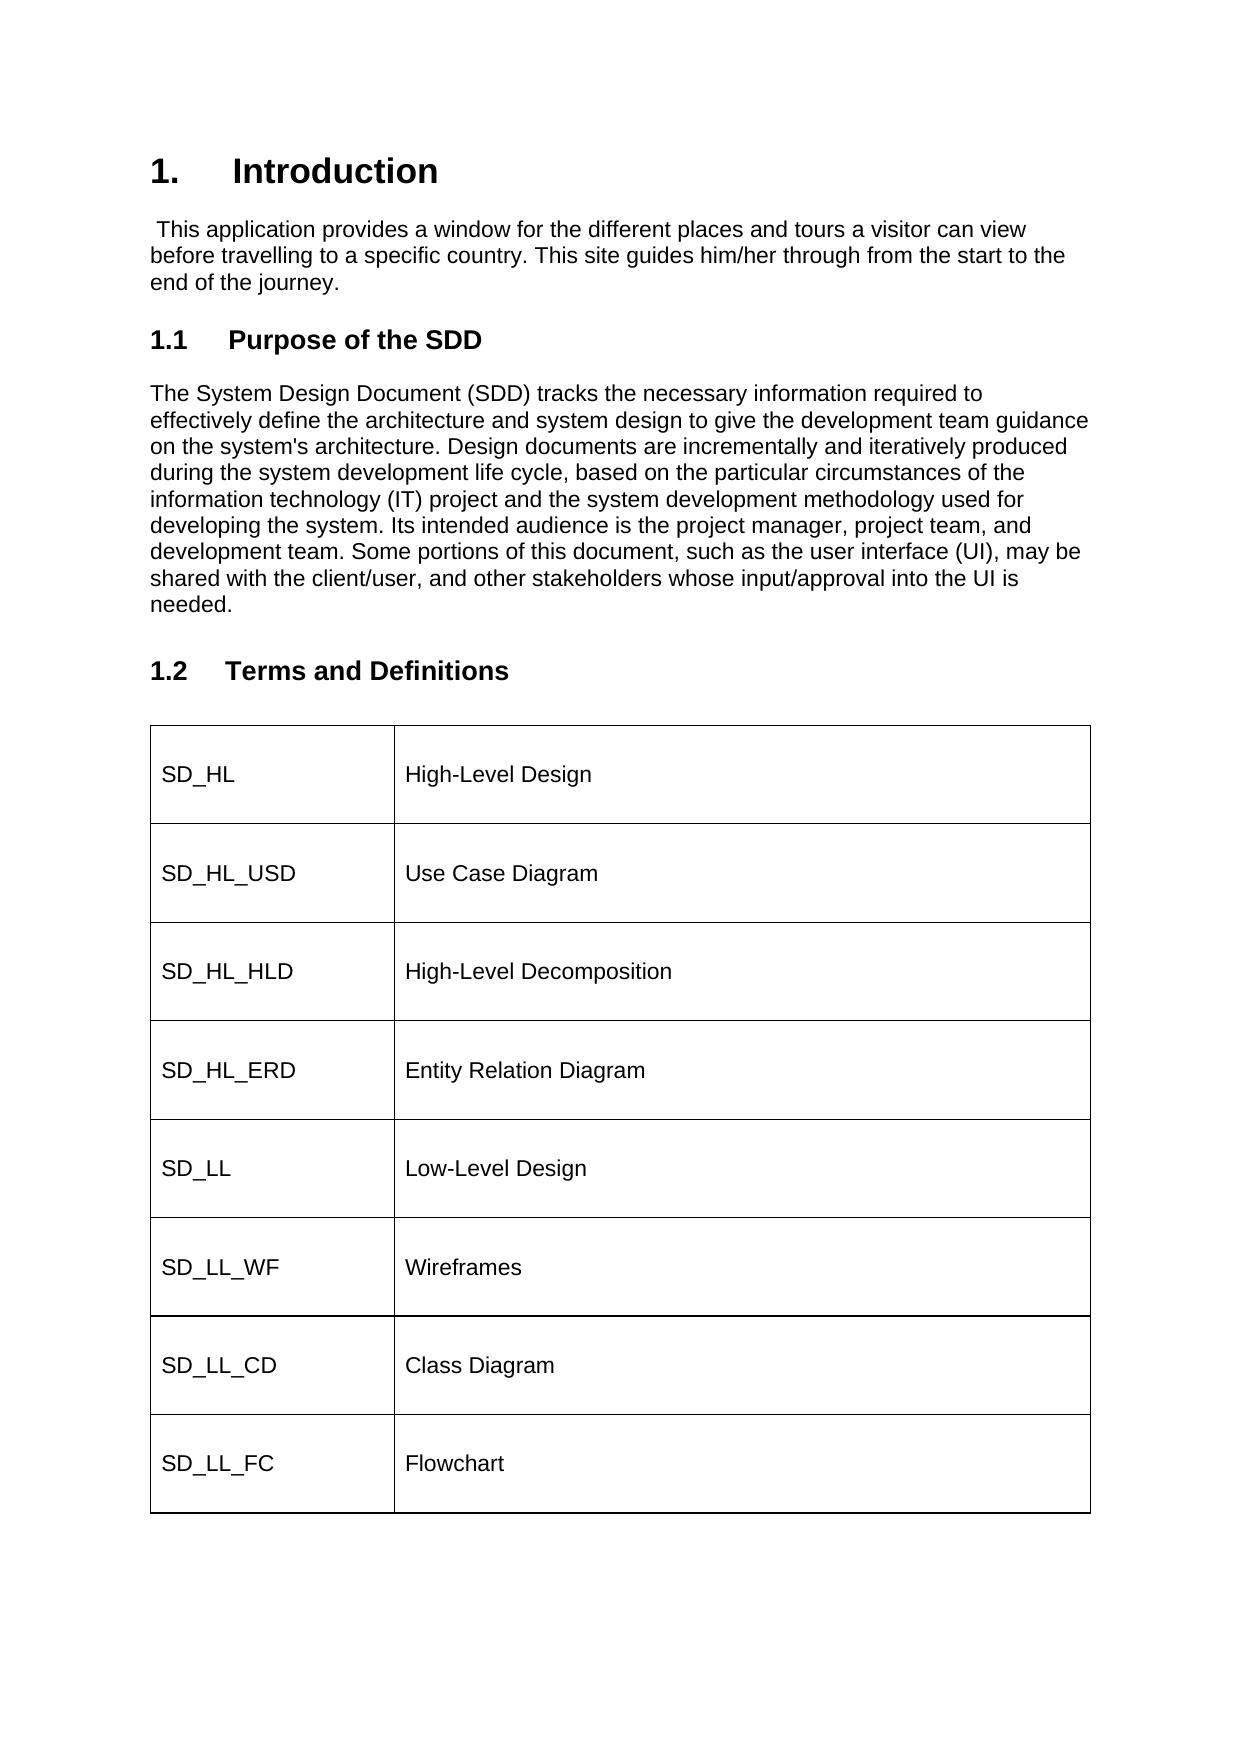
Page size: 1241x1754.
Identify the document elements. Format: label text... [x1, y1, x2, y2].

subtitle 1.2 Terms and Definitions [150, 655, 1090, 686]
table_cell Use Case Diagram [395, 824, 1090, 922]
subtitle 1.1 Purpose of the SDD [150, 324, 1090, 355]
table_cell SD_HL_USD [151, 824, 394, 922]
table_cell Entity Relation Diagram [395, 1021, 1090, 1118]
text This application provides a window for the different places and tours a visitor can view before travelling to a specific country. This site guides him/her through from the start to the end of the journey. [150, 216, 1090, 295]
subtitle 1. Introduction [150, 150, 1090, 191]
table_cell SD_LL_FC [151, 1415, 394, 1512]
table_cell SD_HL_HLD [151, 923, 394, 1020]
table_cell High-Level Decomposition [395, 923, 1090, 1020]
table_header High-Level Design [395, 726, 1090, 823]
table_cell Class Diagram [395, 1317, 1090, 1414]
table_cell Wireframes [395, 1218, 1090, 1315]
text The System Design Document (SDD) tracks the necessary information required to effectively define the architecture and system design to give the development team guidance on the system's architecture. Design documents are incrementally and iteratively produced during the system development life cycle, based on the particular circumstances of the information technology (IT) project and the system development methodology used for developing the system. Its intended audience is the project manager, project team, and development team. Some portions of this document, such as the user interface (UI), may be shared with the client/user, and other stakeholders whose input/approval into the UI is needed. [150, 380, 1090, 617]
table_cell SD_LL_CD [151, 1317, 394, 1414]
table_cell SD_LL [151, 1120, 394, 1217]
table_cell Low-Level Design [395, 1120, 1090, 1217]
table_cell Flowchart [395, 1415, 1090, 1512]
table_cell SD_LL_WF [151, 1218, 394, 1315]
table_header SD_HL [151, 726, 394, 823]
table_cell SD_HL_ERD [151, 1021, 394, 1118]
